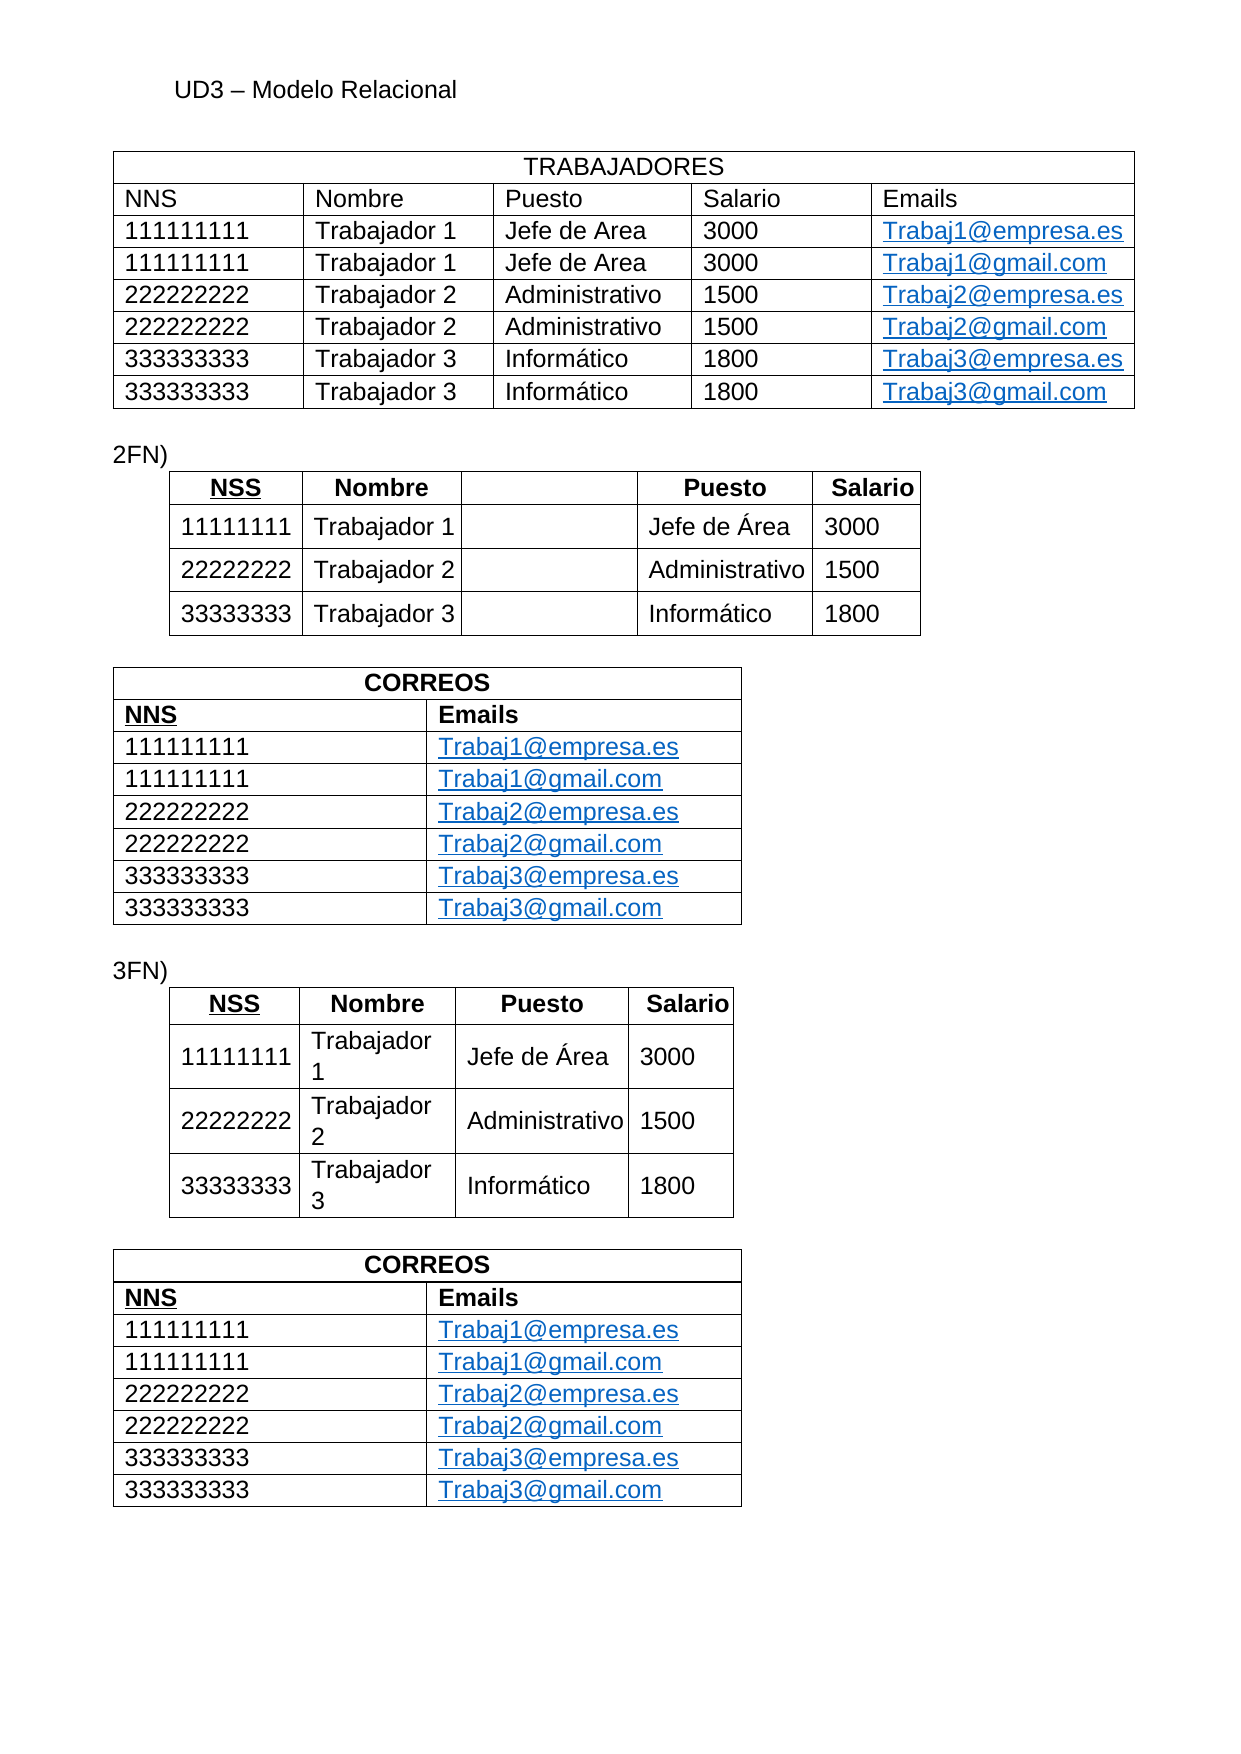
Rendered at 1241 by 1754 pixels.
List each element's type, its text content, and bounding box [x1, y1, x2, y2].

table_cell 3000 [813, 505, 920, 548]
table_cell 33333333 [170, 1154, 299, 1217]
table_cell Trabaj3@empresa.es [427, 861, 741, 892]
table_cell Trabaj3@gmail.com [872, 376, 1134, 407]
table_cell Trabaj3@gmail.com [427, 893, 741, 924]
table_cell 11111111 [170, 505, 302, 548]
table_header Nombre [303, 472, 461, 504]
table_cell Trabaj3@empresa.es [872, 344, 1134, 375]
table_cell Jefe de Área [456, 1025, 628, 1088]
table_cell 33333333 [170, 592, 302, 635]
table_header NSS [170, 472, 302, 504]
table_cell 3000 [692, 248, 871, 279]
table_cell Administrativo [494, 312, 691, 343]
table_cell 1800 [692, 376, 871, 407]
table_cell Administrativo [456, 1089, 628, 1153]
table_cell 111111111 [114, 248, 303, 279]
table_cell 3000 [629, 1025, 733, 1088]
table_cell NNS [114, 1283, 426, 1313]
table_cell Emails [872, 184, 1134, 215]
table_cell Administrativo [494, 280, 691, 311]
table_cell Trabajador 2 [304, 312, 493, 343]
table_cell [462, 505, 637, 548]
table_cell Trabaj1@empresa.es [427, 732, 741, 763]
table_cell Salario [692, 184, 871, 215]
table_cell 333333333 [114, 1475, 426, 1506]
table_cell Trabajador 1 [300, 1025, 455, 1088]
table_cell Puesto [494, 184, 691, 215]
table_cell Jefe de Área [638, 505, 812, 548]
table_cell 111111111 [114, 1315, 426, 1346]
table_cell 333333333 [114, 376, 303, 407]
table_header Puesto [638, 472, 812, 504]
table_cell [462, 592, 637, 635]
table_cell Trabaj2@empresa.es [427, 1379, 741, 1410]
table_header CORREOS [114, 668, 741, 699]
table_cell 222222222 [114, 312, 303, 343]
table_cell 333333333 [114, 861, 426, 892]
table_cell Administrativo [638, 549, 812, 591]
table_header Nombre [300, 988, 455, 1024]
table_cell Trabaj3@empresa.es [427, 1443, 741, 1474]
table_cell Trabajador 1 [304, 216, 493, 247]
table_cell 1500 [813, 549, 920, 591]
table_cell 1500 [692, 312, 871, 343]
table_cell Trabaj2@gmail.com [872, 312, 1134, 343]
table_cell Trabaj1@empresa.es [872, 216, 1134, 247]
table_cell [462, 549, 637, 591]
table_header CORREOS [114, 1250, 741, 1281]
table_cell Trabaj2@empresa.es [427, 796, 741, 827]
table_cell Trabajador 2 [304, 280, 493, 311]
table_cell 111111111 [114, 1347, 426, 1378]
table_cell Nombre [304, 184, 493, 215]
table_cell Trabajador 2 [303, 549, 461, 591]
table_cell Trabaj1@gmail.com [427, 764, 741, 795]
table_cell 22222222 [170, 1089, 299, 1153]
table_cell Trabajador 1 [304, 248, 493, 279]
table_cell Informático [494, 376, 691, 407]
table_cell 111111111 [114, 764, 426, 795]
table_cell 222222222 [114, 796, 426, 827]
table_cell Jefe de Area [494, 248, 691, 279]
table_header Salario [813, 472, 920, 504]
table_cell Informático [456, 1154, 628, 1217]
table_cell Emails [427, 700, 741, 731]
table_cell Informático [638, 592, 812, 635]
table_cell Jefe de Area [494, 216, 691, 247]
table_header TRABAJADORES [114, 152, 1134, 183]
table_cell Emails [427, 1283, 741, 1313]
table_cell Trabajador 3 [300, 1154, 455, 1217]
table_cell 222222222 [114, 829, 426, 859]
table_cell 333333333 [114, 344, 303, 375]
table_cell 1800 [692, 344, 871, 375]
table_cell Trabaj3@gmail.com [427, 1475, 741, 1506]
table_cell 1500 [629, 1089, 733, 1153]
table_cell Trabajador 3 [304, 376, 493, 407]
table_cell Trabajador 3 [303, 592, 461, 635]
table_cell 1500 [692, 280, 871, 311]
table_cell 1800 [629, 1154, 733, 1217]
table_cell Trabaj2@empresa.es [872, 280, 1134, 311]
table_cell Trabajador 3 [304, 344, 493, 375]
table_cell Trabajador 2 [300, 1089, 455, 1153]
table_header [462, 472, 637, 504]
table_cell 333333333 [114, 1443, 426, 1474]
table_cell 222222222 [114, 1379, 426, 1410]
table_cell Trabajador 1 [303, 505, 461, 548]
text 2FN) [112, 439, 1135, 468]
table_cell 222222222 [114, 280, 303, 311]
table_cell 111111111 [114, 732, 426, 763]
table_header Puesto [456, 988, 628, 1024]
table_cell 11111111 [170, 1025, 299, 1088]
table_cell Trabaj1@gmail.com [872, 248, 1134, 279]
table_cell 111111111 [114, 216, 303, 247]
table_cell Informático [494, 344, 691, 375]
table_cell Trabaj2@gmail.com [427, 1411, 741, 1442]
table_cell 333333333 [114, 893, 426, 924]
table_cell 3000 [692, 216, 871, 247]
table_cell 1800 [813, 592, 920, 635]
table_cell NNS [114, 700, 426, 731]
table_cell NNS [114, 184, 303, 215]
table_cell Trabaj2@gmail.com [427, 829, 741, 859]
text 3FN) [112, 956, 1135, 984]
table_cell Trabaj1@gmail.com [427, 1347, 741, 1378]
table_cell 22222222 [170, 549, 302, 591]
table_header NSS [170, 988, 299, 1024]
table_cell 222222222 [114, 1411, 426, 1442]
table_header Salario [629, 988, 733, 1024]
table_cell Trabaj1@empresa.es [427, 1315, 741, 1346]
